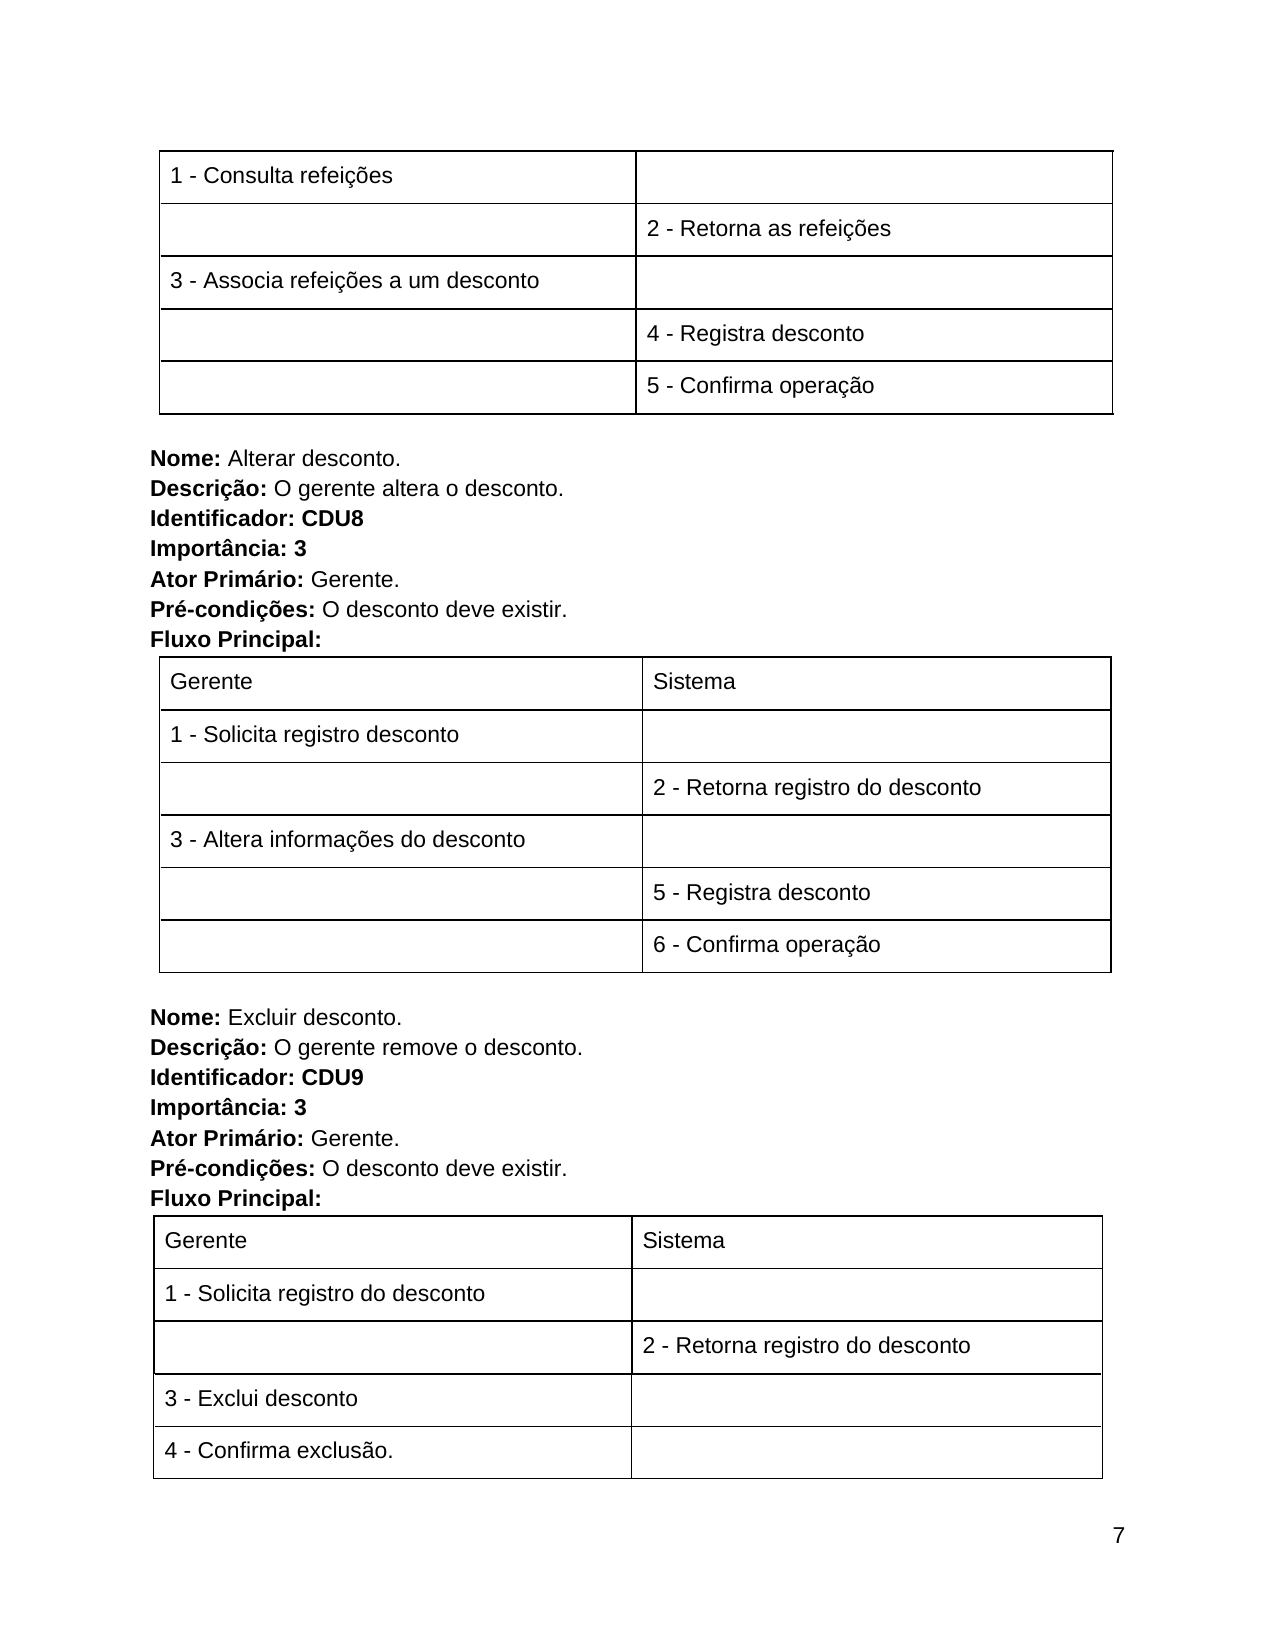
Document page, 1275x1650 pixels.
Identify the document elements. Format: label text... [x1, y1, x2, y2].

text Fluxo Principal: [150, 626, 1125, 652]
table_cell 3 - Associa refeições a um desconto [160, 256, 635, 308]
table_cell 1 - Consulta refeições [160, 152, 635, 203]
text Identificador: CDU9 [150, 1064, 1125, 1090]
table_cell [637, 152, 1112, 203]
text Descrição: O gerente remove o desconto. [150, 1034, 1125, 1060]
table_cell 1 - Solicita registro do desconto [155, 1269, 631, 1320]
table_cell [160, 309, 635, 360]
table_cell [160, 204, 635, 255]
table_cell [643, 711, 1110, 761]
table_cell [643, 816, 1110, 867]
table_cell [160, 868, 642, 919]
table_cell 5 - Registra desconto [643, 868, 1110, 919]
text Descrição: O gerente altera o desconto. [150, 475, 1125, 501]
table_cell 6 - Confirma operação [643, 921, 1110, 972]
text Fluxo Principal: [150, 1185, 1125, 1211]
table_cell [632, 1373, 1102, 1426]
table_cell 4 - Registra desconto [637, 310, 1112, 360]
table_cell 3 - Exclui desconto [154, 1374, 631, 1426]
table_cell 2 - Retorna registro do desconto [633, 1322, 1102, 1373]
text Identificador: CDU8 [150, 505, 1125, 532]
table_header Gerente [155, 1217, 631, 1268]
text Pré-condições: O desconto deve existir. [150, 1155, 1125, 1181]
table_cell 2 - Retorna registro do desconto [643, 763, 1110, 814]
table_cell 1 - Solicita registro desconto [160, 710, 642, 761]
table_cell [637, 257, 1112, 308]
text Importância: 3 [150, 1094, 1125, 1121]
table_cell [155, 1322, 631, 1373]
text Nome: Excluir desconto. [150, 1004, 1125, 1030]
table_cell 2 - Retorna as refeições [637, 204, 1112, 255]
table_cell [633, 1269, 1102, 1320]
table_header Sistema [633, 1217, 1102, 1268]
table_cell [160, 361, 635, 413]
text Pré-condições: O desconto deve existir. [150, 596, 1125, 622]
table_cell 3 - Altera informações do desconto [160, 815, 642, 867]
table_cell 5 - Confirma operação [637, 362, 1112, 413]
table_header Sistema [643, 658, 1110, 709]
table_cell [160, 763, 642, 814]
table_cell [632, 1426, 1102, 1478]
text Nome: Alterar desconto. [150, 445, 1125, 471]
table_cell [160, 920, 642, 972]
text Importância: 3 [150, 535, 1125, 562]
table_header Gerente [160, 658, 642, 709]
text Ator Primário: Gerente. [150, 566, 1125, 592]
table_cell 4 - Confirma exclusão. [154, 1427, 631, 1478]
text Ator Primário: Gerente. [150, 1124, 1125, 1151]
